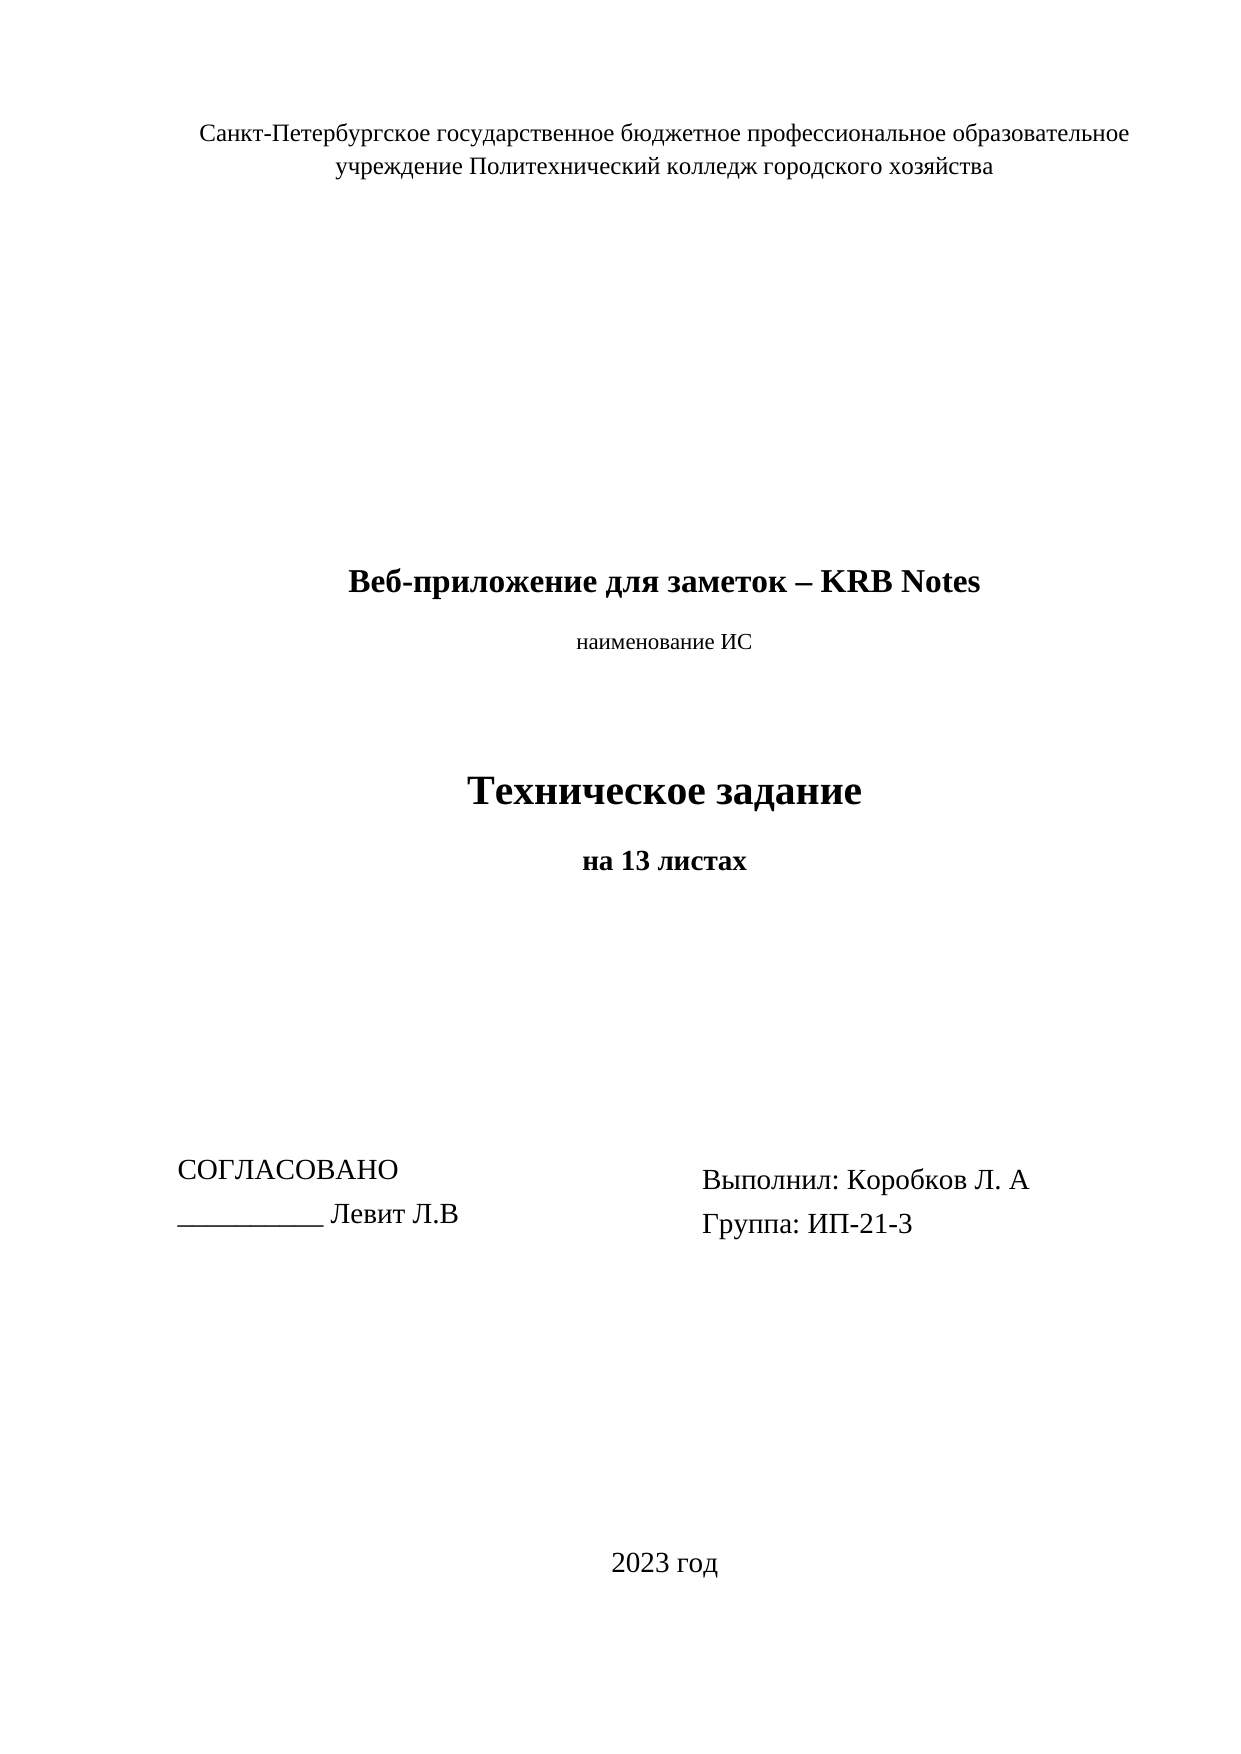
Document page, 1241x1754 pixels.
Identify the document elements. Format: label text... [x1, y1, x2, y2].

text Выполнил: Коробков Л. А [702, 1162, 1152, 1196]
text Веб-приложение для заметок – KRB Notes [177, 561, 1152, 599]
text наименование ИС [177, 628, 1152, 655]
text Группа: ИП-21-3 [702, 1206, 1152, 1240]
text Техническое задание [177, 766, 1152, 814]
text Санкт-Петербургское государственное бюджетное профессиональное образовательное учреждение Политехнический колледж городского хозяйства [177, 118, 1152, 180]
text СОГЛАСОВАНО [177, 1152, 627, 1185]
text на 13 листах [177, 843, 1152, 876]
text 2023 год [177, 1545, 1152, 1578]
text __________ Левит Л.В [177, 1196, 627, 1229]
